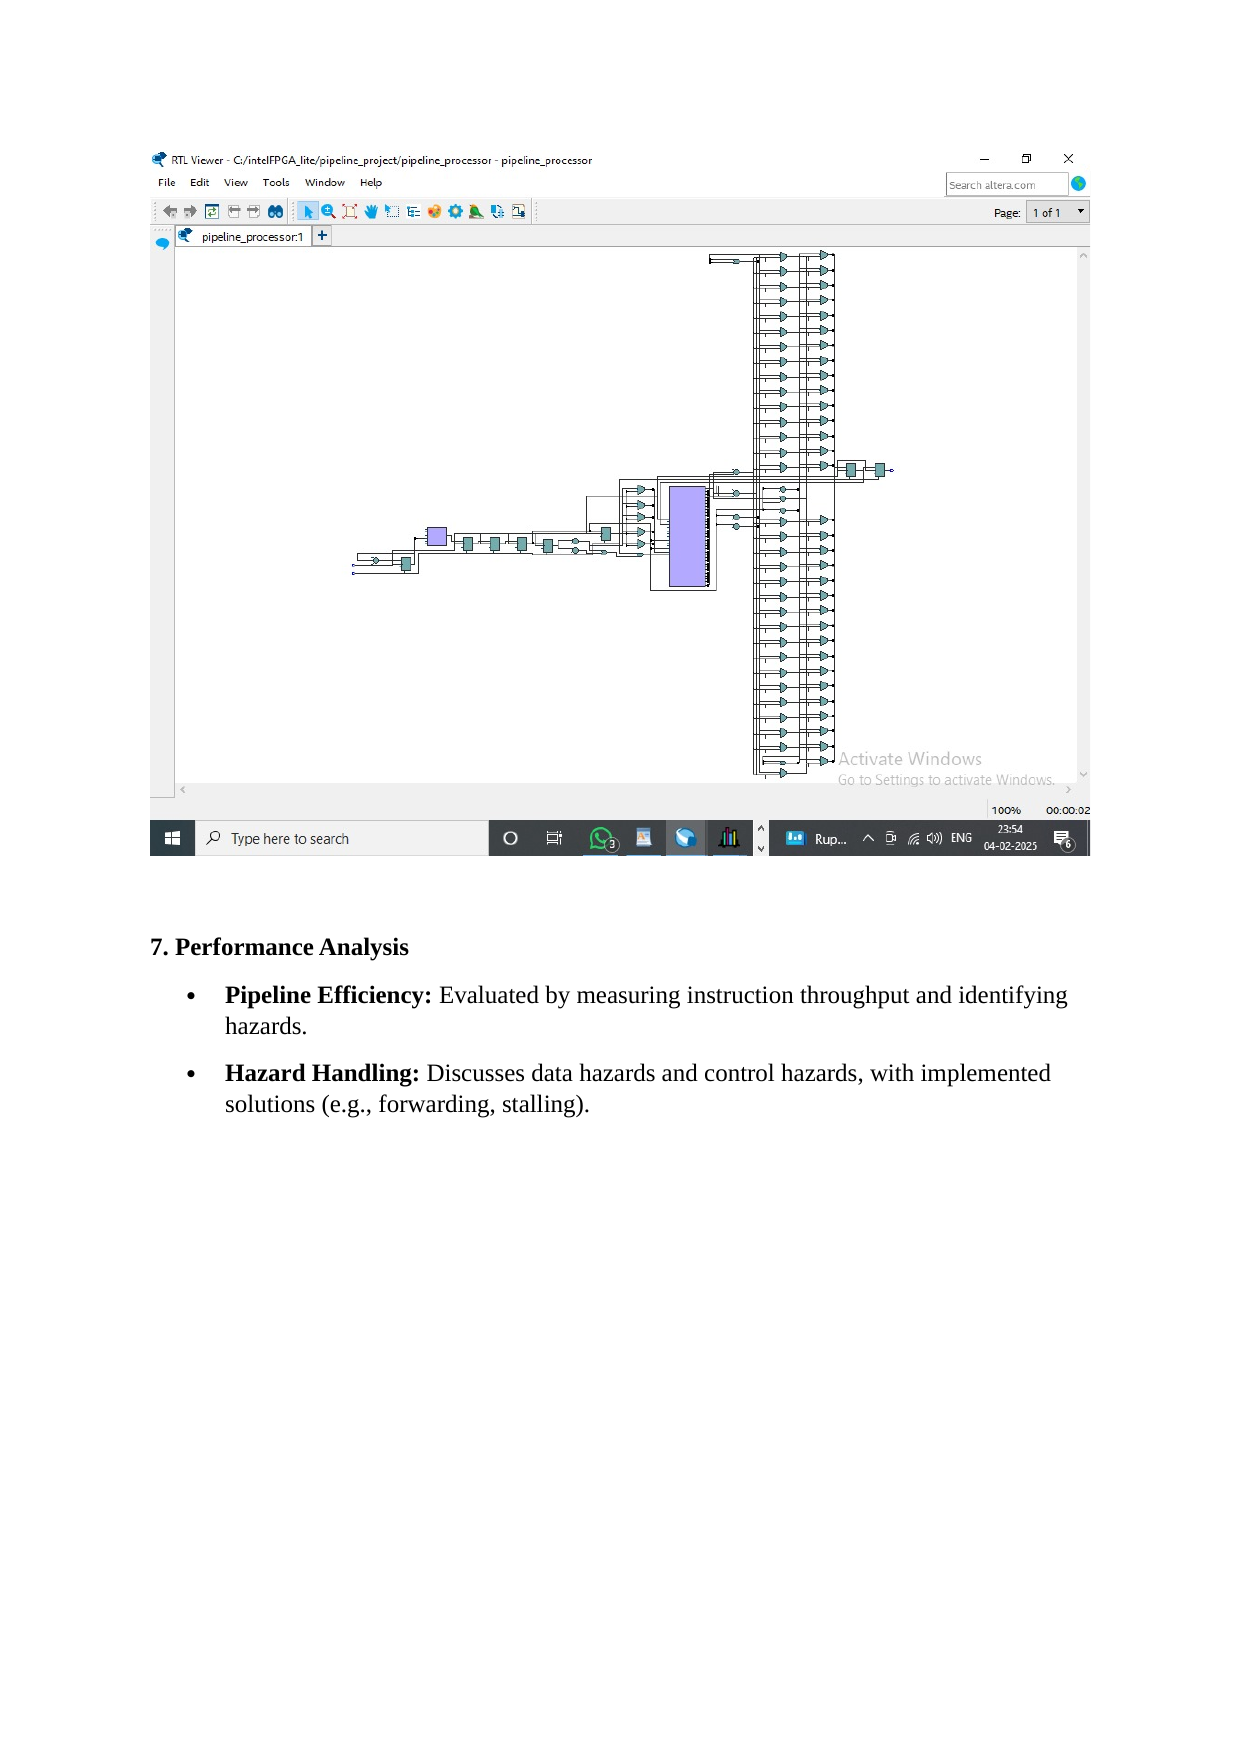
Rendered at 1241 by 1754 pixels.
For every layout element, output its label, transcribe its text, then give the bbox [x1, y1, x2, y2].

list Hazard Handling: Discusses data hazards and control hazards, with implemented solutions (e.g., forwarding, stalling). [187, 1058, 1090, 1118]
picture [150, 150, 1091, 856]
text 7. Performance Analysis [150, 932, 1090, 961]
list Pipeline Efficiency: Evaluated by measuring instruction throughput and identifying hazards. [187, 980, 1090, 1039]
